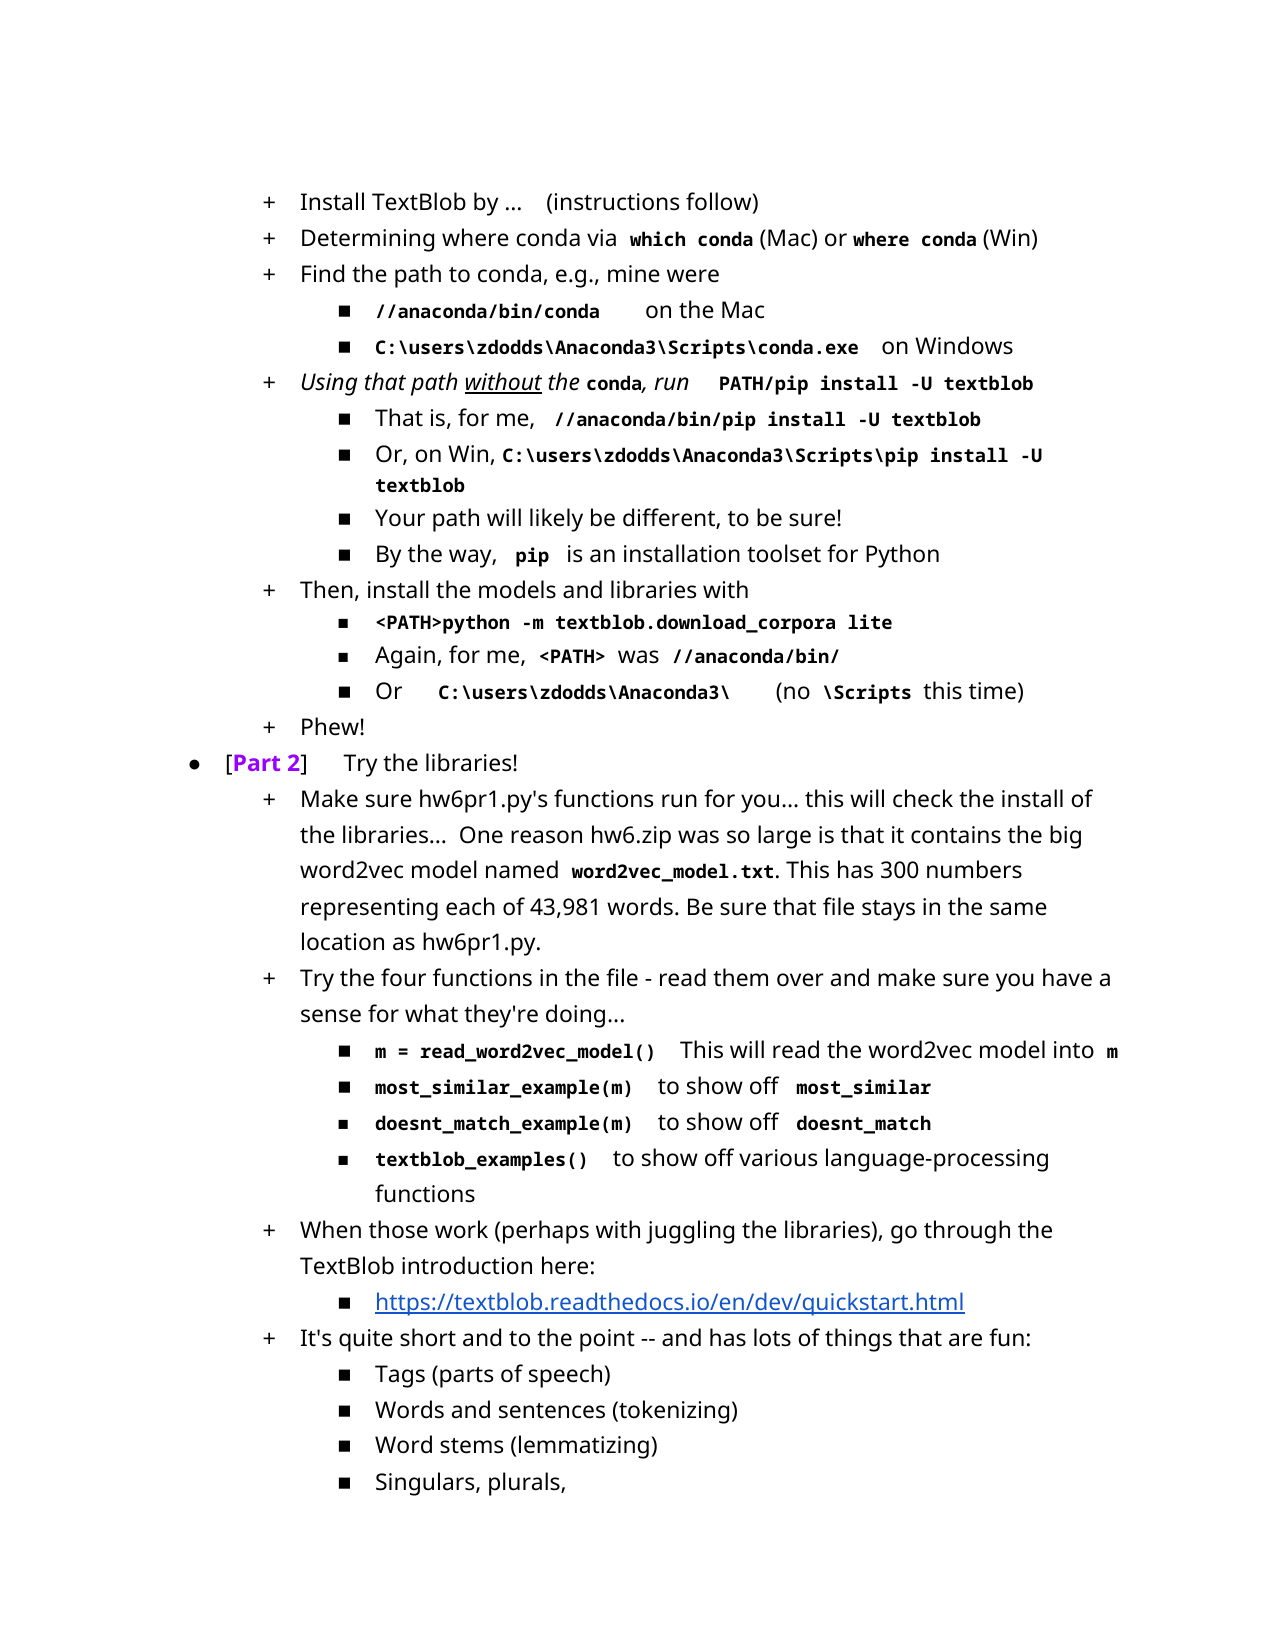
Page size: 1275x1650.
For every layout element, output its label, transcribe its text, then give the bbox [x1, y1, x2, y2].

list Make sure hw6pr1.py's functions run for you… this will check the install of the libraries… One reason hw6.zip was so large is that it contains the big word2vec model named word2vec_model.txt. This has 300 numbers representing each of 43,981 words. Be sure that file stays in the same location as hw6pr1.py. [262, 783, 1125, 958]
list most_similar_example(m) to show off most_similar [337, 1070, 1125, 1101]
list Or, on Win, C:\users\zdodds\Anaconda3\Scripts\pip install -U textblob [337, 437, 1125, 498]
list Find the path to conda, e.g., mine were [262, 258, 1125, 289]
list <PATH>python -m textblob.download_corpora lite [337, 609, 1125, 635]
list It's quite short and to the point -- and has lots of things that are fun: [262, 1322, 1125, 1353]
list Words and sentences (tokenizing) [337, 1393, 1125, 1425]
list Tags (parts of speech) [337, 1358, 1125, 1389]
list Again, for me, <PATH> was //anaconda/bin/ [337, 639, 1125, 670]
list C:\users\zdodds\Anaconda3\Scripts\conda.exe on Windows [337, 330, 1125, 361]
list //anaconda/bin/conda on the Mac [337, 294, 1125, 325]
list Your path will likely be different, to be sure! [337, 502, 1125, 533]
list Word stems (lemmatizing) [337, 1429, 1125, 1461]
list Install TextBlob by … (instructions follow) [262, 186, 1125, 217]
list Or C:\users\zdodds\Anaconda3\ (no \Scripts this time) [337, 675, 1125, 706]
list By the way, pip is an installation toolset for Python [337, 538, 1125, 569]
list [Part 2] Try the libraries! [187, 747, 1125, 778]
list https://textblob.readthedocs.io/en/dev/quickstart.html [337, 1286, 1125, 1317]
list Phew! [262, 711, 1125, 742]
list Try the four functions in the file - read them over and make sure you have a sense for what they're doing... [262, 962, 1125, 1029]
list Then, install the models and libraries with [262, 574, 1125, 605]
list That is, for me, //anaconda/bin/pip install -U textblob [337, 402, 1125, 433]
list Determining where conda via which conda (Mac) or where conda (Win) [262, 222, 1125, 253]
list doesnt_match_example(m) to show off doesnt_match [337, 1106, 1125, 1137]
list Singulars, plurals, [337, 1465, 1125, 1497]
list Using that path without the conda, run PATH/pip install -U textblob [262, 366, 1125, 397]
list When those work (perhaps with juggling the libraries), go through the TextBlob introduction here: [262, 1214, 1125, 1281]
list textblob_examples() to show off various language-processing functions [337, 1142, 1125, 1209]
list m = read_word2vec_model() This will read the word2vec model into m [337, 1034, 1125, 1065]
